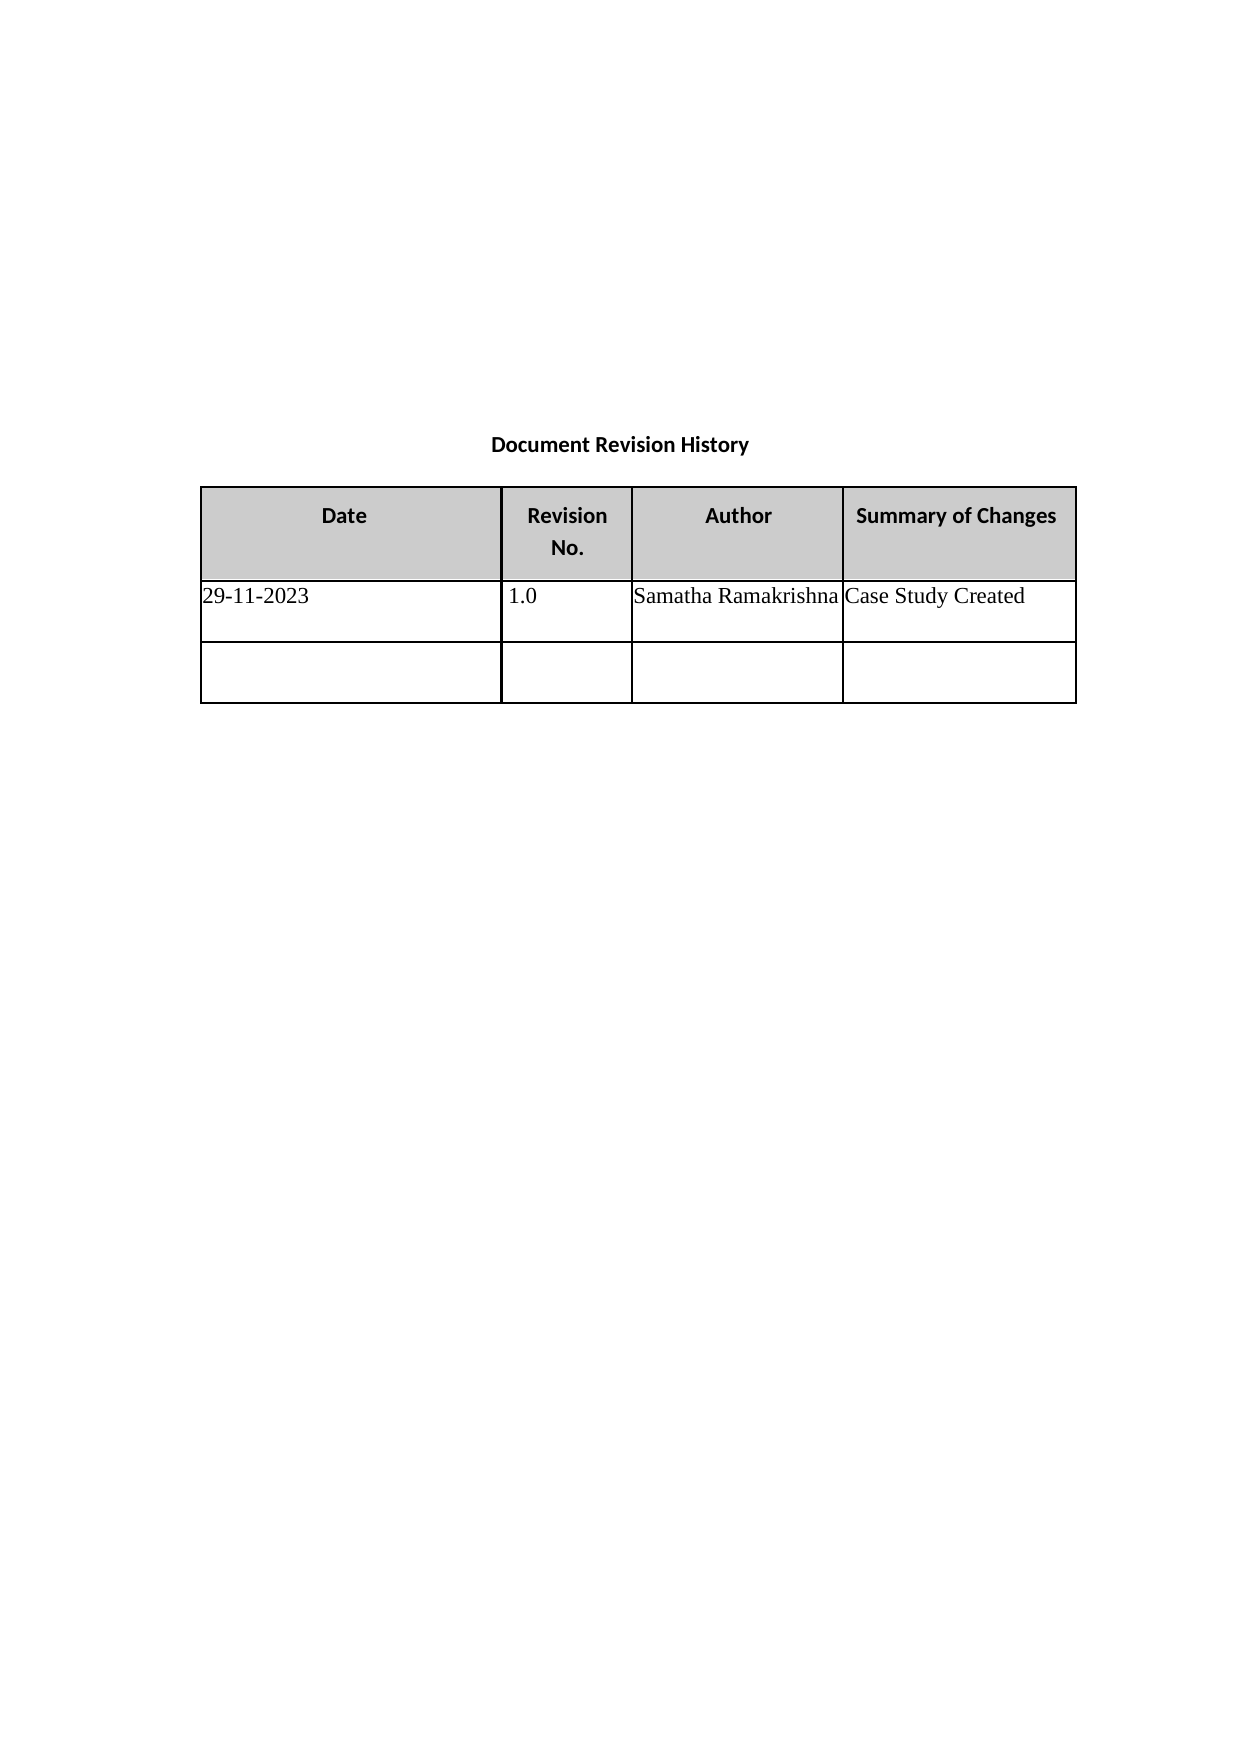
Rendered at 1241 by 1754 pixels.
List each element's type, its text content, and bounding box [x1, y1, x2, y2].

table_cell Case Study Created [844, 582, 1075, 641]
text Document Revision History [150, 430, 1090, 458]
table_header Revision No. [503, 488, 631, 579]
table_header Author [633, 488, 842, 579]
table_cell [503, 643, 631, 702]
table_header Summary of Changes [844, 488, 1075, 579]
table_cell Samatha Ramakrishna [633, 582, 842, 641]
table_cell [633, 643, 842, 702]
table_cell [202, 643, 500, 702]
table_cell [844, 643, 1075, 702]
table_header Date [202, 488, 500, 579]
table_cell 1.0 [503, 582, 631, 641]
table_cell 29-11-2023 [202, 582, 500, 641]
